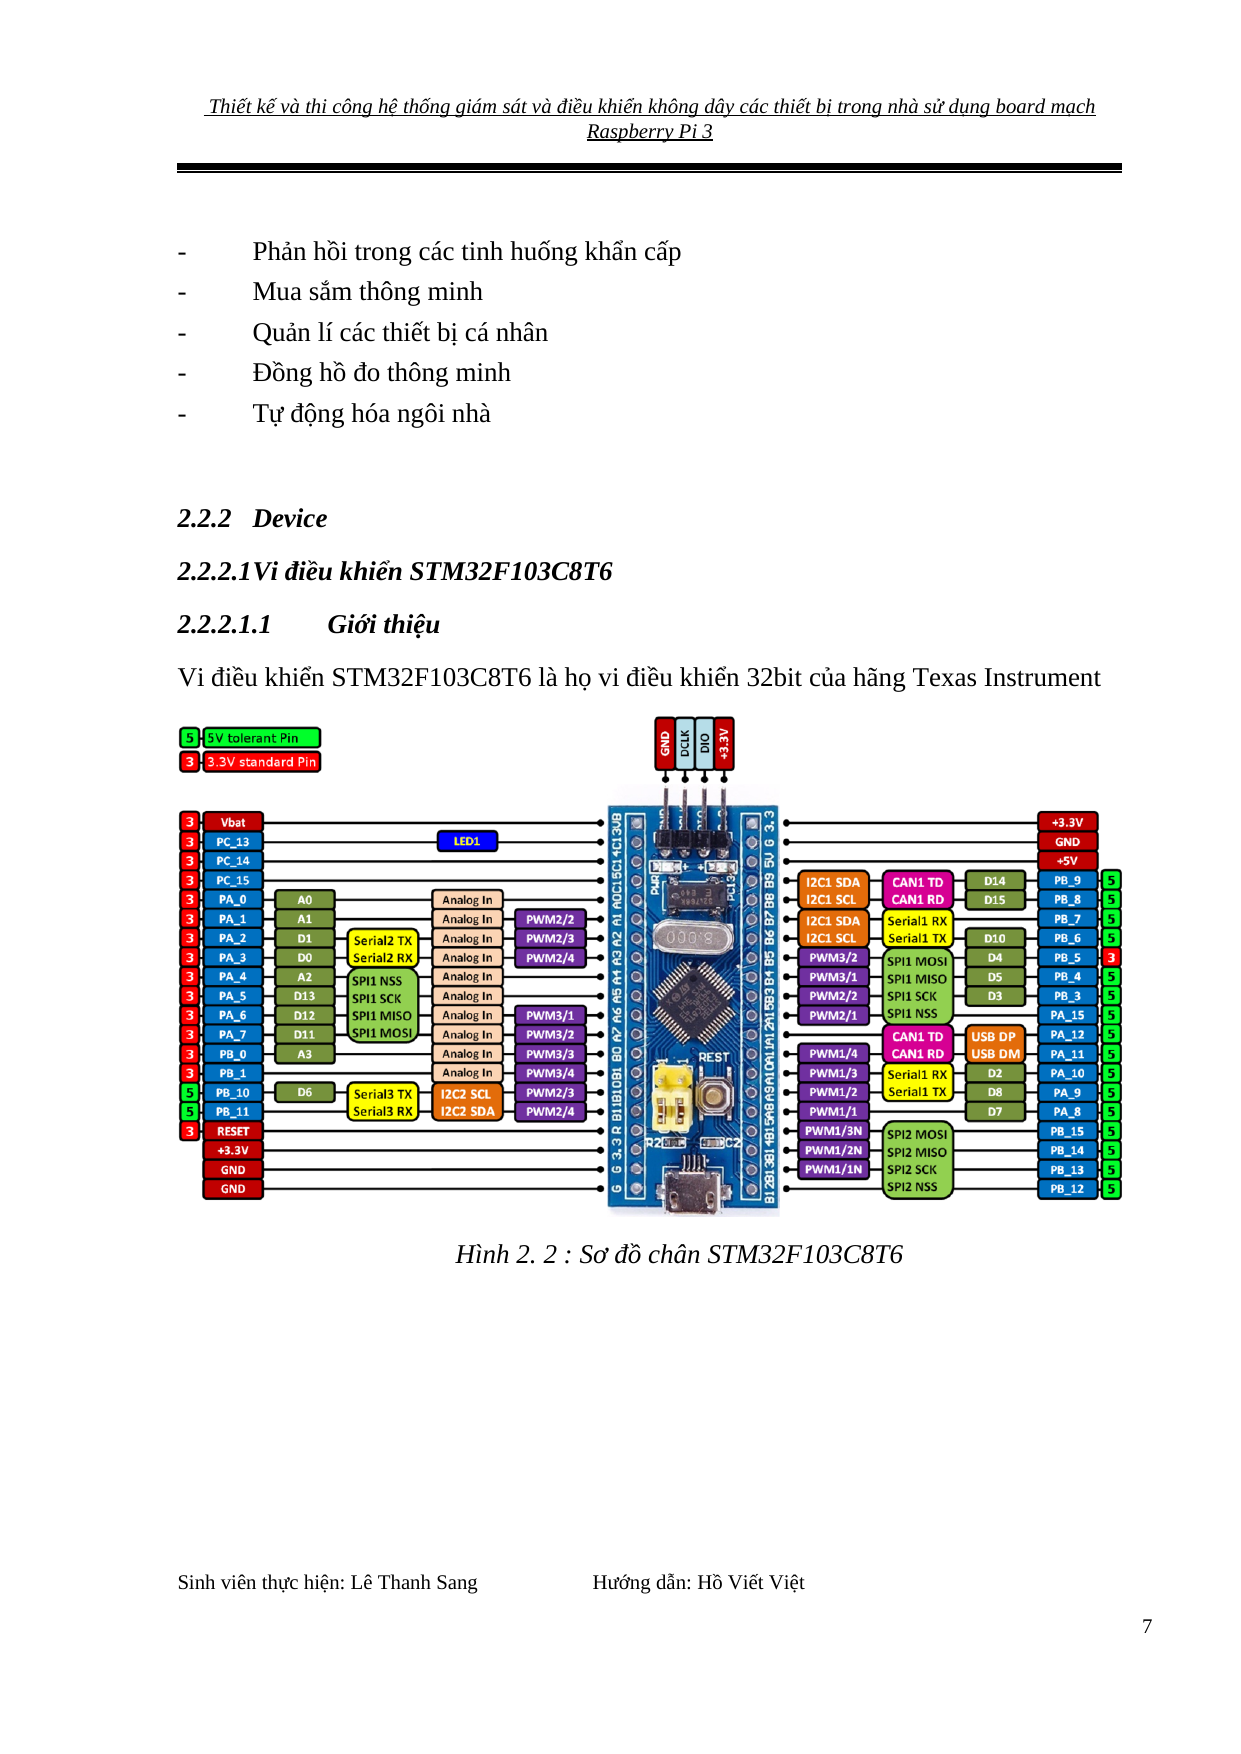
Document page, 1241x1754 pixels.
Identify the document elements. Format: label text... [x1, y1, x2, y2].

list Đồng hồ đo thông minh [177, 356, 1122, 387]
subtitle Vi điều khiển STM32F103C8T6 [177, 555, 1122, 587]
subtitle Giới thiệu [177, 608, 1122, 639]
list Mua sắm thông minh [177, 275, 1122, 307]
picture [177, 714, 1123, 1217]
subtitle Device [177, 502, 1122, 534]
list Quản lí các thiết bị cá nhân [177, 316, 1122, 347]
text Vi điều khiển STM32F103C8T6 là họ vi điều khiển 32bit của hãng Texas Instrument [177, 661, 1122, 692]
list Tự động hóa ngôi nhà [177, 397, 1122, 428]
list Phản hồi trong các tinh huống khẩn cấp [177, 235, 1122, 266]
